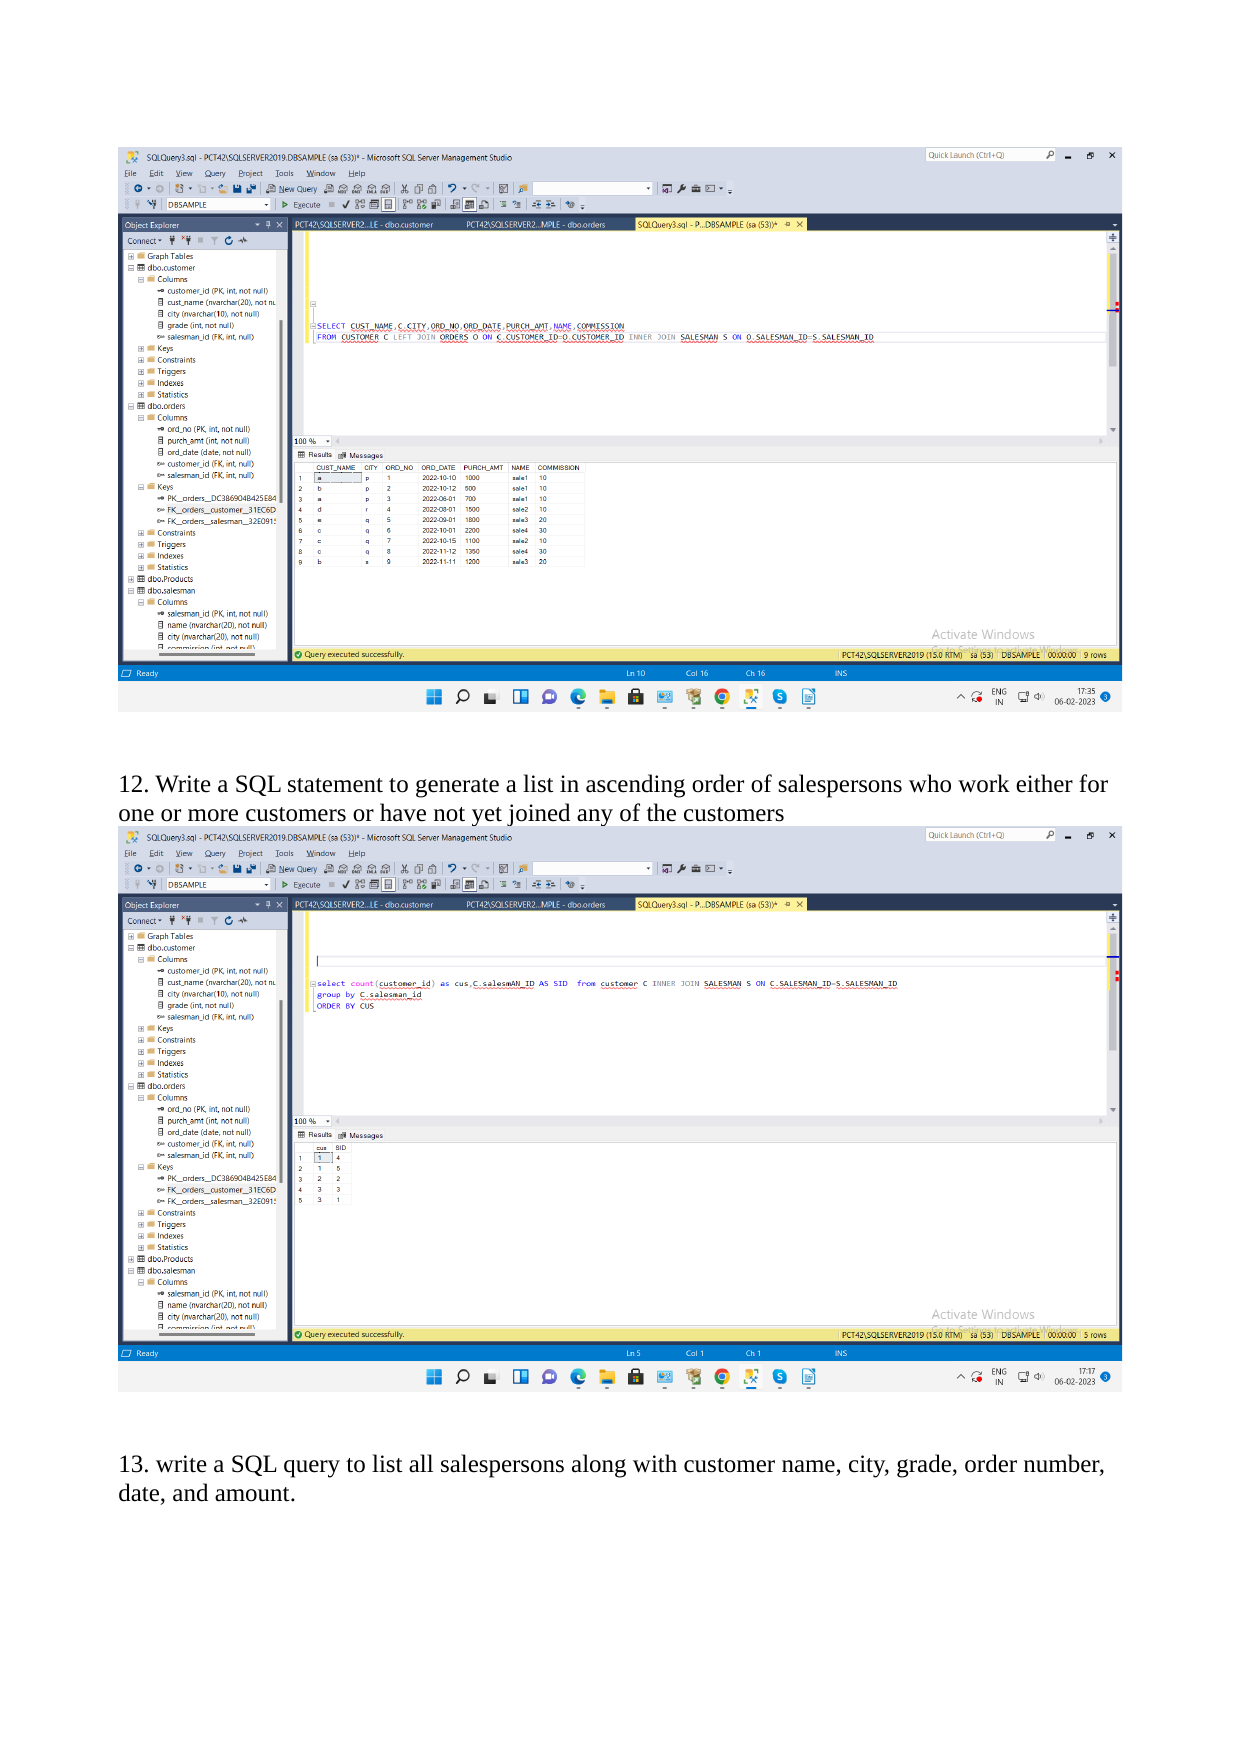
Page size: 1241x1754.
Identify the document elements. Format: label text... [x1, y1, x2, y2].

text 13. write a SQL query to list all salespersons along with customer name, city, grade, order number, date, and amount. [118, 1449, 1122, 1506]
text 12. Write a SQL statement to generate a list in ascending order of salespersons who work either for one or more customers or have not yet joined any of the customers [118, 769, 1122, 826]
picture [118, 826, 1123, 1392]
picture [118, 147, 1123, 712]
